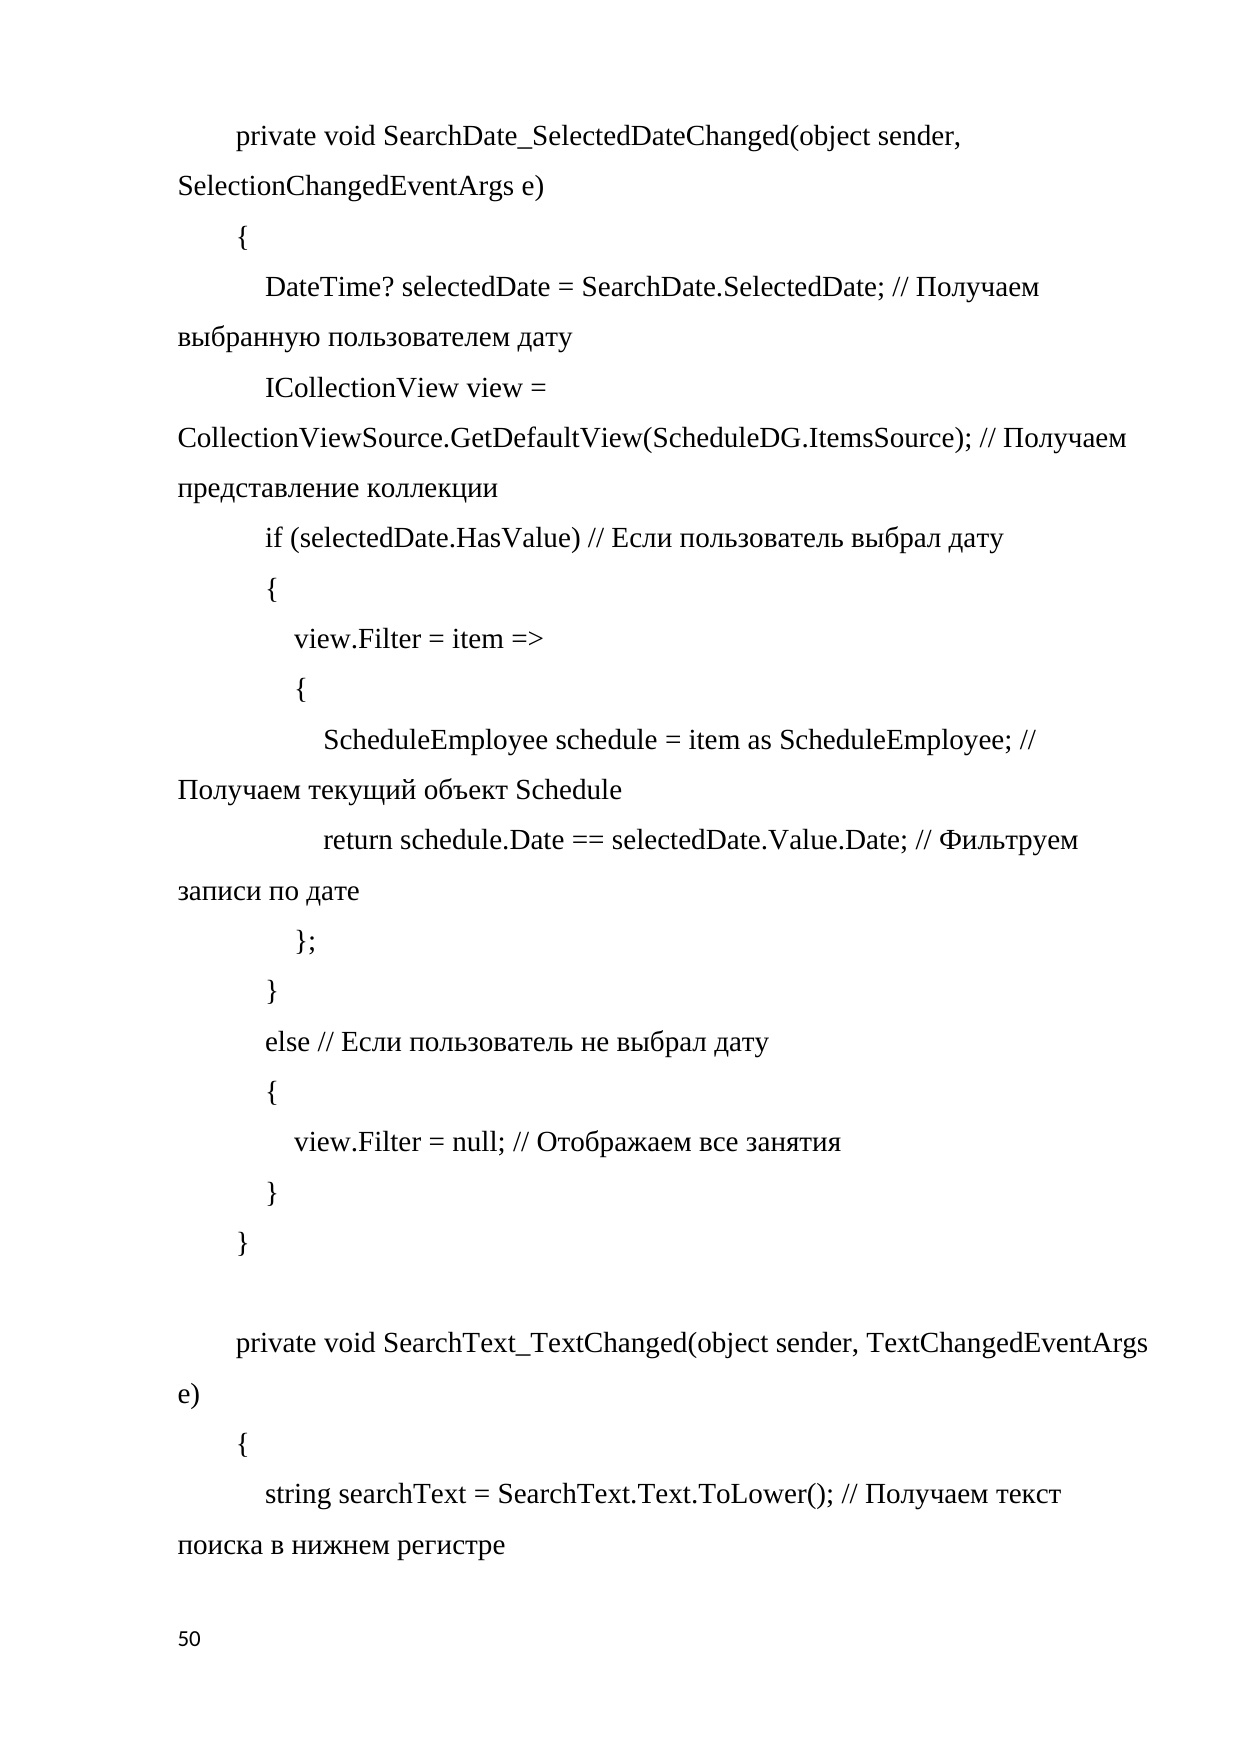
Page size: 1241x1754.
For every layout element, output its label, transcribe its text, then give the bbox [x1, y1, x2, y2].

text { [177, 571, 1152, 604]
text }; [177, 923, 1152, 957]
text DateTime? selectedDate = SearchDate.SelectedDate; // Получаем выбранную пользователем дату [177, 269, 1152, 353]
text } [177, 1175, 1152, 1208]
text { [177, 672, 1152, 705]
text else // Если пользователь не выбрал дату [177, 1024, 1152, 1057]
text { [177, 219, 1152, 252]
text private void SearchText_TextChanged(object sender, TextChangedEventArgs e) [177, 1326, 1152, 1409]
text } [177, 973, 1152, 1007]
text { [177, 1074, 1152, 1108]
text { [177, 1426, 1152, 1460]
text if (selectedDate.HasValue) // Если пользователь выбрал дату [177, 521, 1152, 554]
text ScheduleEmployee schedule = item as ScheduleEmployee; // Получаем текущий объект Schedule [177, 722, 1152, 806]
text } [177, 1225, 1152, 1258]
text private void SearchDate_SelectedDateChanged(object sender, SelectionChangedEventArgs e) [177, 118, 1152, 202]
text string searchText = SearchText.Text.ToLower(); // Получаем текст поиска в нижнем регистре [177, 1477, 1152, 1560]
text return schedule.Date == selectedDate.Value.Date; // Фильтруем записи по дате [177, 822, 1152, 906]
text ICollectionView view = CollectionViewSource.GetDefaultView(ScheduleDG.ItemsSource); // Получаем представление коллекции [177, 370, 1152, 504]
text view.Filter = item => [177, 621, 1152, 655]
text view.Filter = null; // Отображаем все занятия [177, 1124, 1152, 1158]
